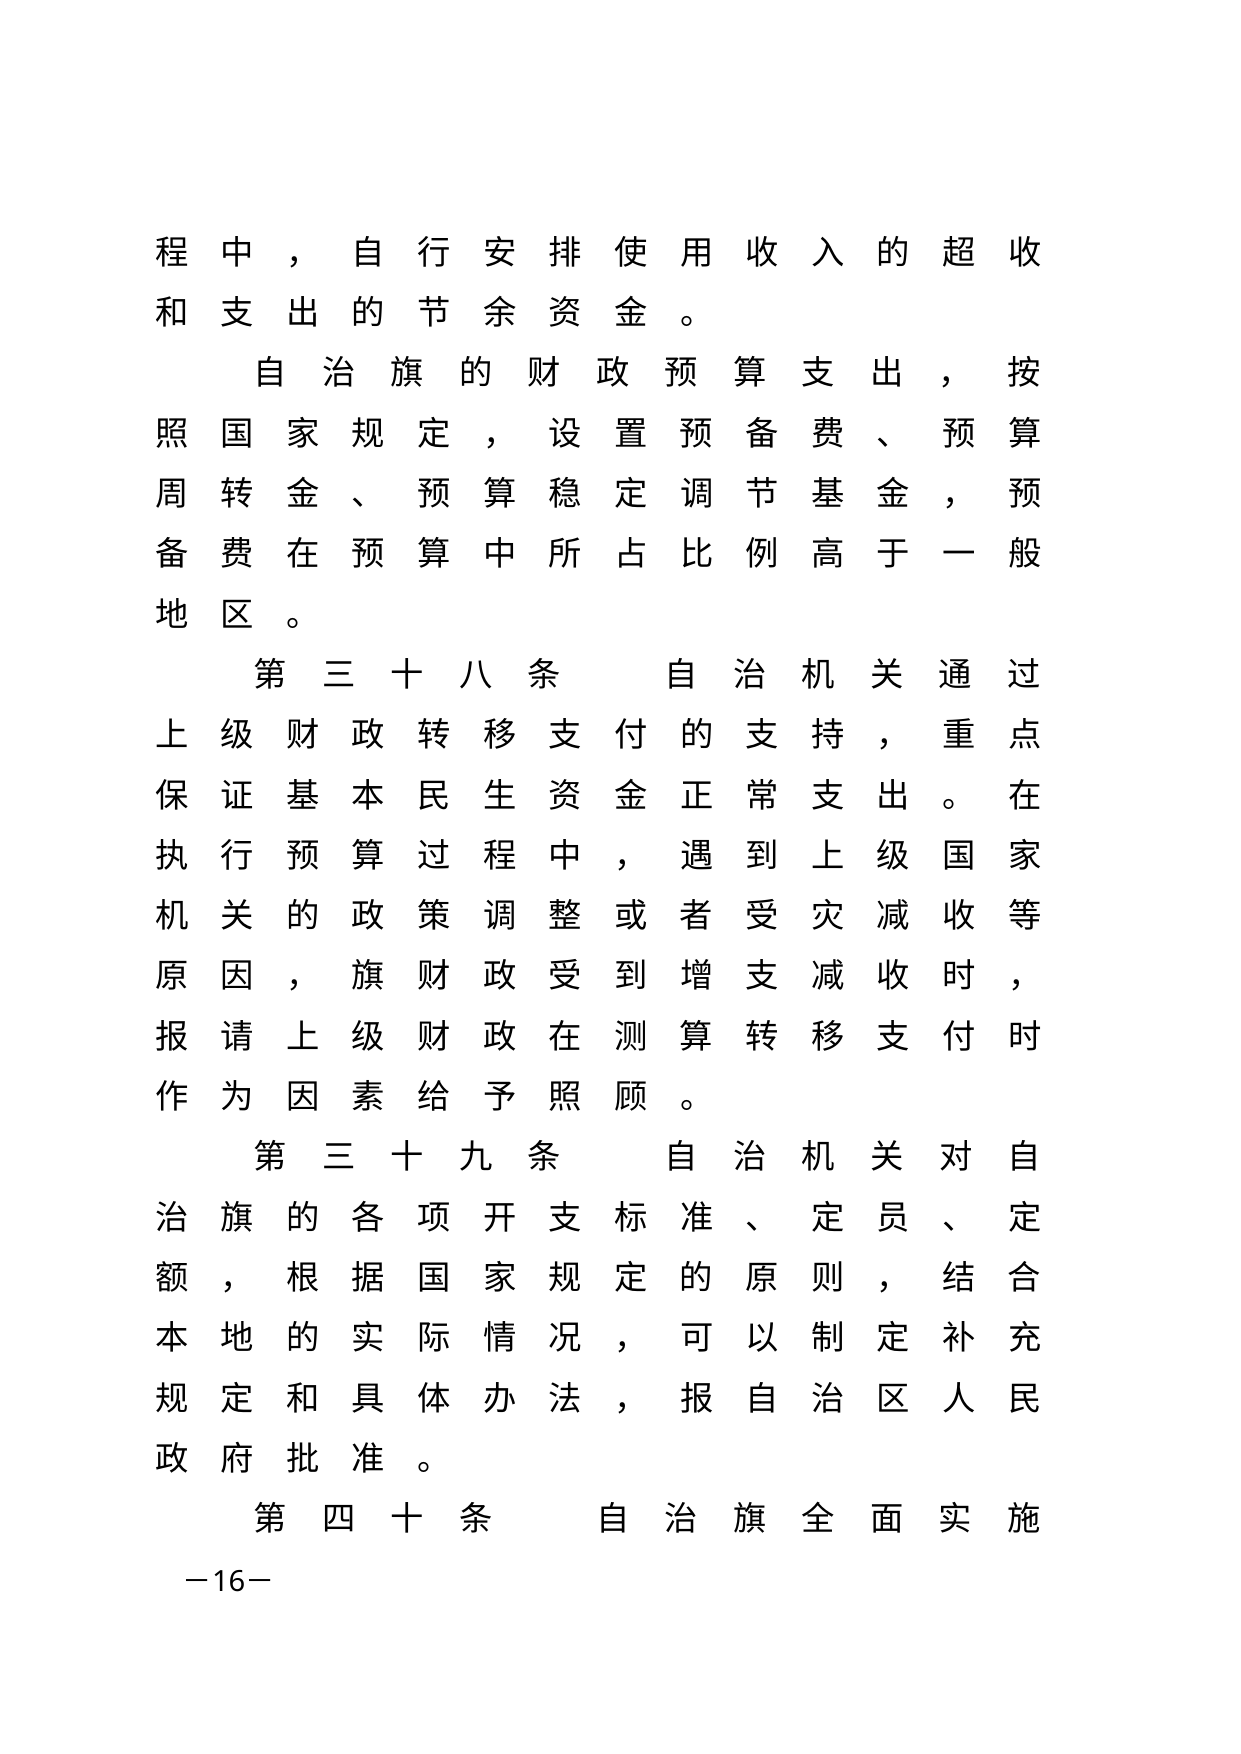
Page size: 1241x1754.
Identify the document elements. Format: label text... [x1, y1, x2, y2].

text 第四十条 自治旗全面实施预算绩效管理，提高财政资源配置效率和使用效益。 [155, 1486, 1073, 1546]
text 第三十九条 自治机关对自治旗的各项开支标准、定员、定额，根据国家规定的原则，结合本地的实际情况，可以制定补充规定和具体办法，报自治区人民政府批准。 [155, 1124, 1073, 1486]
text 自治机关在执行财政预算过程中，自行安排使用收入的超收和支出的节余资金。 [155, 219, 1073, 340]
text 自治旗的财政预算支出，按照国家规定，设置预备费、预算周转金、预算稳定调节基金，预备费在预算中所占比例高于一般地区。 [155, 340, 1073, 642]
text 第三十八条 自治机关通过上级财政转移支付的支持，重点保证基本民生资金正常支出。在执行预算过程中，遇到上级国家机关的政策调整或者受灾减收等原因，旗财政受到增支减收时，报请上级财政在测算转移支付时作为因素给予照顾。 [155, 642, 1073, 1124]
